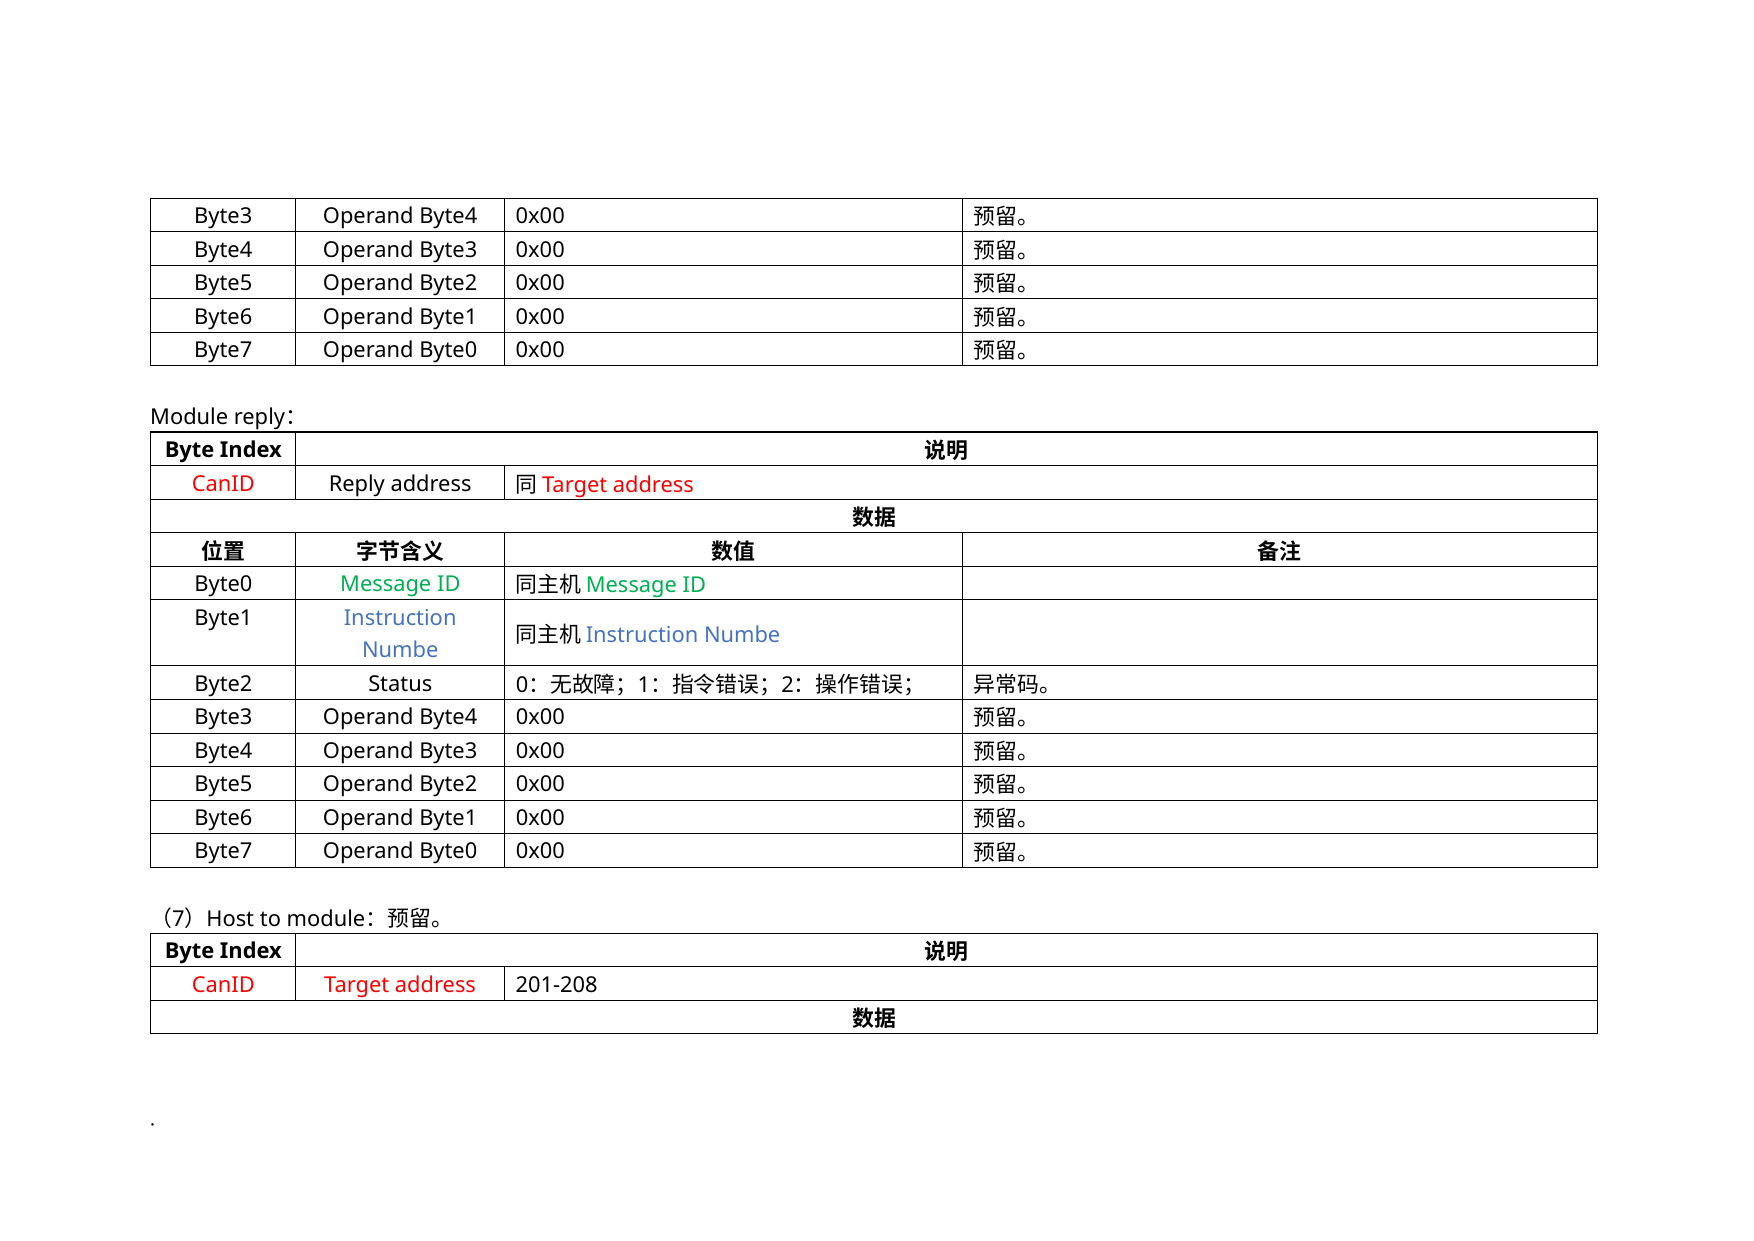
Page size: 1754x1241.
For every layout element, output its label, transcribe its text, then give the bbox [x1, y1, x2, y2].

table_cell Byte7 [151, 333, 295, 365]
table_header 说明 [296, 433, 1597, 465]
table_cell 预留。 [963, 801, 1597, 833]
table_cell Reply address [296, 466, 504, 499]
table_cell [963, 567, 1597, 599]
table_cell 0x00 [505, 734, 962, 766]
table_cell Operand Byte1 [296, 801, 504, 833]
text Module reply： [150, 399, 1604, 431]
table_cell 预留。 [963, 232, 1597, 265]
table_header 说明 [296, 934, 1597, 966]
table_cell 预留。 [963, 700, 1597, 732]
table_cell Byte7 [151, 834, 295, 867]
table_cell 同主机Instruction Numbe [505, 600, 962, 665]
table_cell Target address [296, 967, 504, 1000]
table_cell 预留。 [963, 834, 1597, 867]
table_cell 数值 [505, 533, 962, 566]
table_cell 0x00 [505, 700, 962, 732]
table_cell 数据 [151, 1001, 1597, 1033]
table_cell Byte6 [151, 801, 295, 833]
table_cell Byte0 [151, 567, 295, 599]
table_cell Byte5 [151, 266, 295, 298]
table_cell Instruction Numbe [296, 600, 504, 665]
table_cell Byte5 [151, 767, 295, 799]
table_cell Operand Byte4 [296, 700, 504, 732]
table_cell 0x00 [505, 834, 962, 867]
table_cell 预留。 [963, 299, 1597, 332]
table_cell Operand Byte3 [296, 734, 504, 766]
table_cell Operand Byte2 [296, 767, 504, 799]
table_cell 异常码。 [963, 666, 1597, 699]
table_cell 预留。 [963, 767, 1597, 799]
table_cell 备注 [963, 533, 1597, 566]
table_cell 数据 [151, 500, 1597, 532]
table_cell 0x00 [505, 801, 962, 833]
table_cell 0x00 [505, 232, 962, 265]
table_cell 201-208 [505, 967, 1597, 1000]
table_cell 预留。 [963, 734, 1597, 766]
table_cell 预留。 [963, 199, 1597, 231]
table_cell Operand Byte3 [296, 232, 504, 265]
table_cell 0x00 [505, 266, 962, 298]
table_cell Byte3 [151, 700, 295, 732]
table_header Byte Index [151, 934, 295, 966]
table_cell 0x00 [505, 199, 962, 231]
table_cell Byte1 [151, 600, 295, 665]
table_cell Status [296, 666, 504, 699]
table_cell 0：无故障；1：指令错误；2：操作错误； [505, 666, 962, 699]
table_cell Operand Byte1 [296, 299, 504, 332]
table_cell 0x00 [505, 767, 962, 799]
table_cell CanID [151, 466, 295, 499]
table_cell Byte6 [151, 299, 295, 332]
table_cell Byte4 [151, 232, 295, 265]
table_cell Operand Byte0 [296, 834, 504, 867]
table_cell 预留。 [963, 266, 1597, 298]
table_cell Operand Byte4 [296, 199, 504, 231]
table_cell 0x00 [505, 333, 962, 365]
table_header Byte Index [151, 433, 295, 465]
table_cell Byte2 [151, 666, 295, 699]
table_cell 同Target address [505, 466, 1597, 499]
table_cell CanID [151, 967, 295, 1000]
table_cell 同主机Message ID [505, 567, 962, 599]
table_cell Byte3 [151, 199, 295, 231]
table_cell 0x00 [505, 299, 962, 332]
table_cell Byte4 [151, 734, 295, 766]
table_cell 预留。 [963, 333, 1597, 365]
text （7）Host to module：预留。 [150, 900, 1604, 933]
table_cell 字节含义 [296, 533, 504, 566]
table_cell Message ID [296, 567, 504, 599]
table_cell Operand Byte0 [296, 333, 504, 365]
table_cell Operand Byte2 [296, 266, 504, 298]
table_cell [963, 600, 1597, 665]
table_cell 位置 [151, 533, 295, 566]
